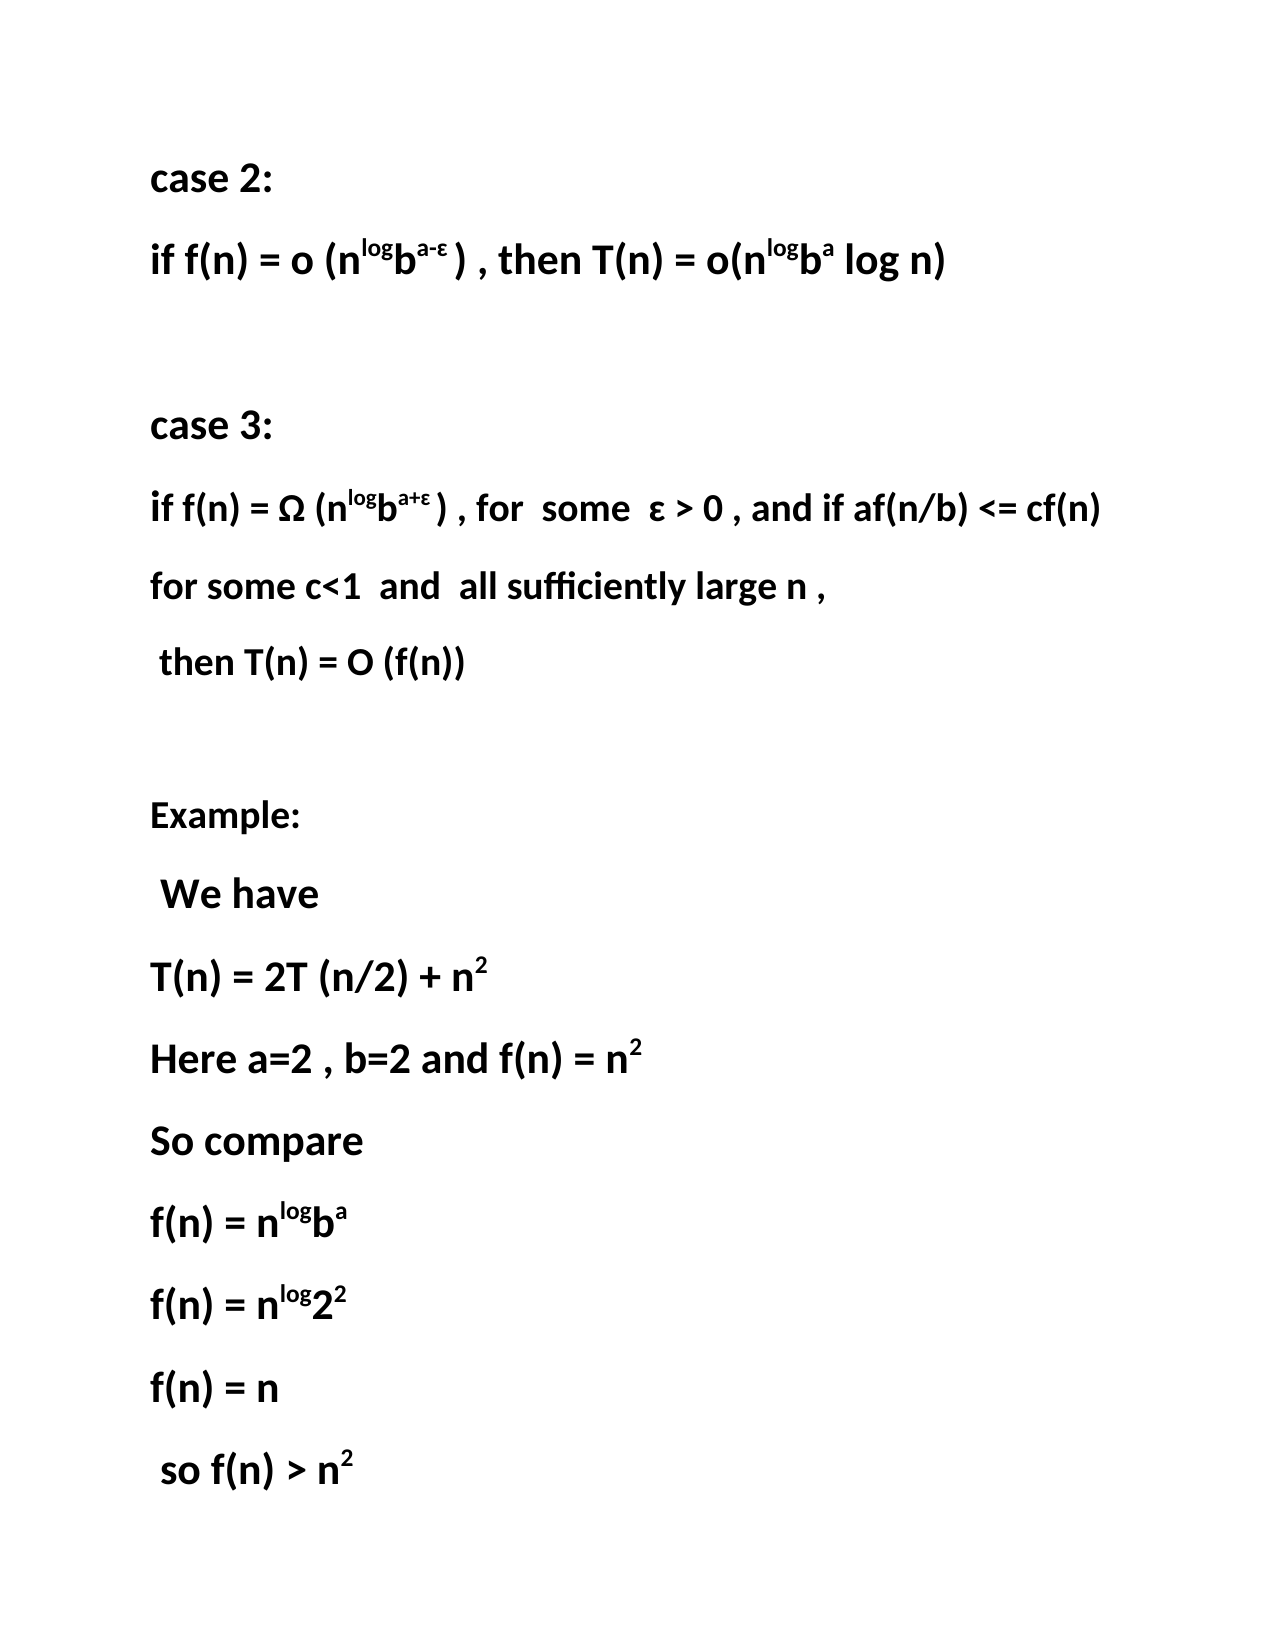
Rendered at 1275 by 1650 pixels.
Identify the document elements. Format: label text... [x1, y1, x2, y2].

text T(n) = 2T (n/2) + n2 [150, 948, 1125, 1002]
text if f(n) = o (nlogba-ɛ ) , then T(n) = o(nlogba log n) [150, 232, 1125, 286]
text for some c<1 and all sufficiently large n , [150, 561, 1125, 609]
text f(n) = nlog22 [150, 1277, 1125, 1331]
text then T(n) = O (f(n)) [150, 637, 1125, 686]
text f(n) = n [150, 1359, 1125, 1413]
text So compare [150, 1113, 1125, 1166]
text case 2: [150, 150, 1125, 203]
text if f(n) = Ω (nlogba+ɛ ) , for some ɛ > 0 , and if af(n/b) <= cf(n) [150, 479, 1125, 532]
text Here a=2 , b=2 and f(n) = n2 [150, 1031, 1125, 1084]
text We have [150, 866, 1125, 920]
text Example: [150, 790, 1125, 838]
text so f(n) > n2 [150, 1442, 1125, 1495]
text case 3: [150, 397, 1125, 450]
text f(n) = nlogba [150, 1195, 1125, 1248]
